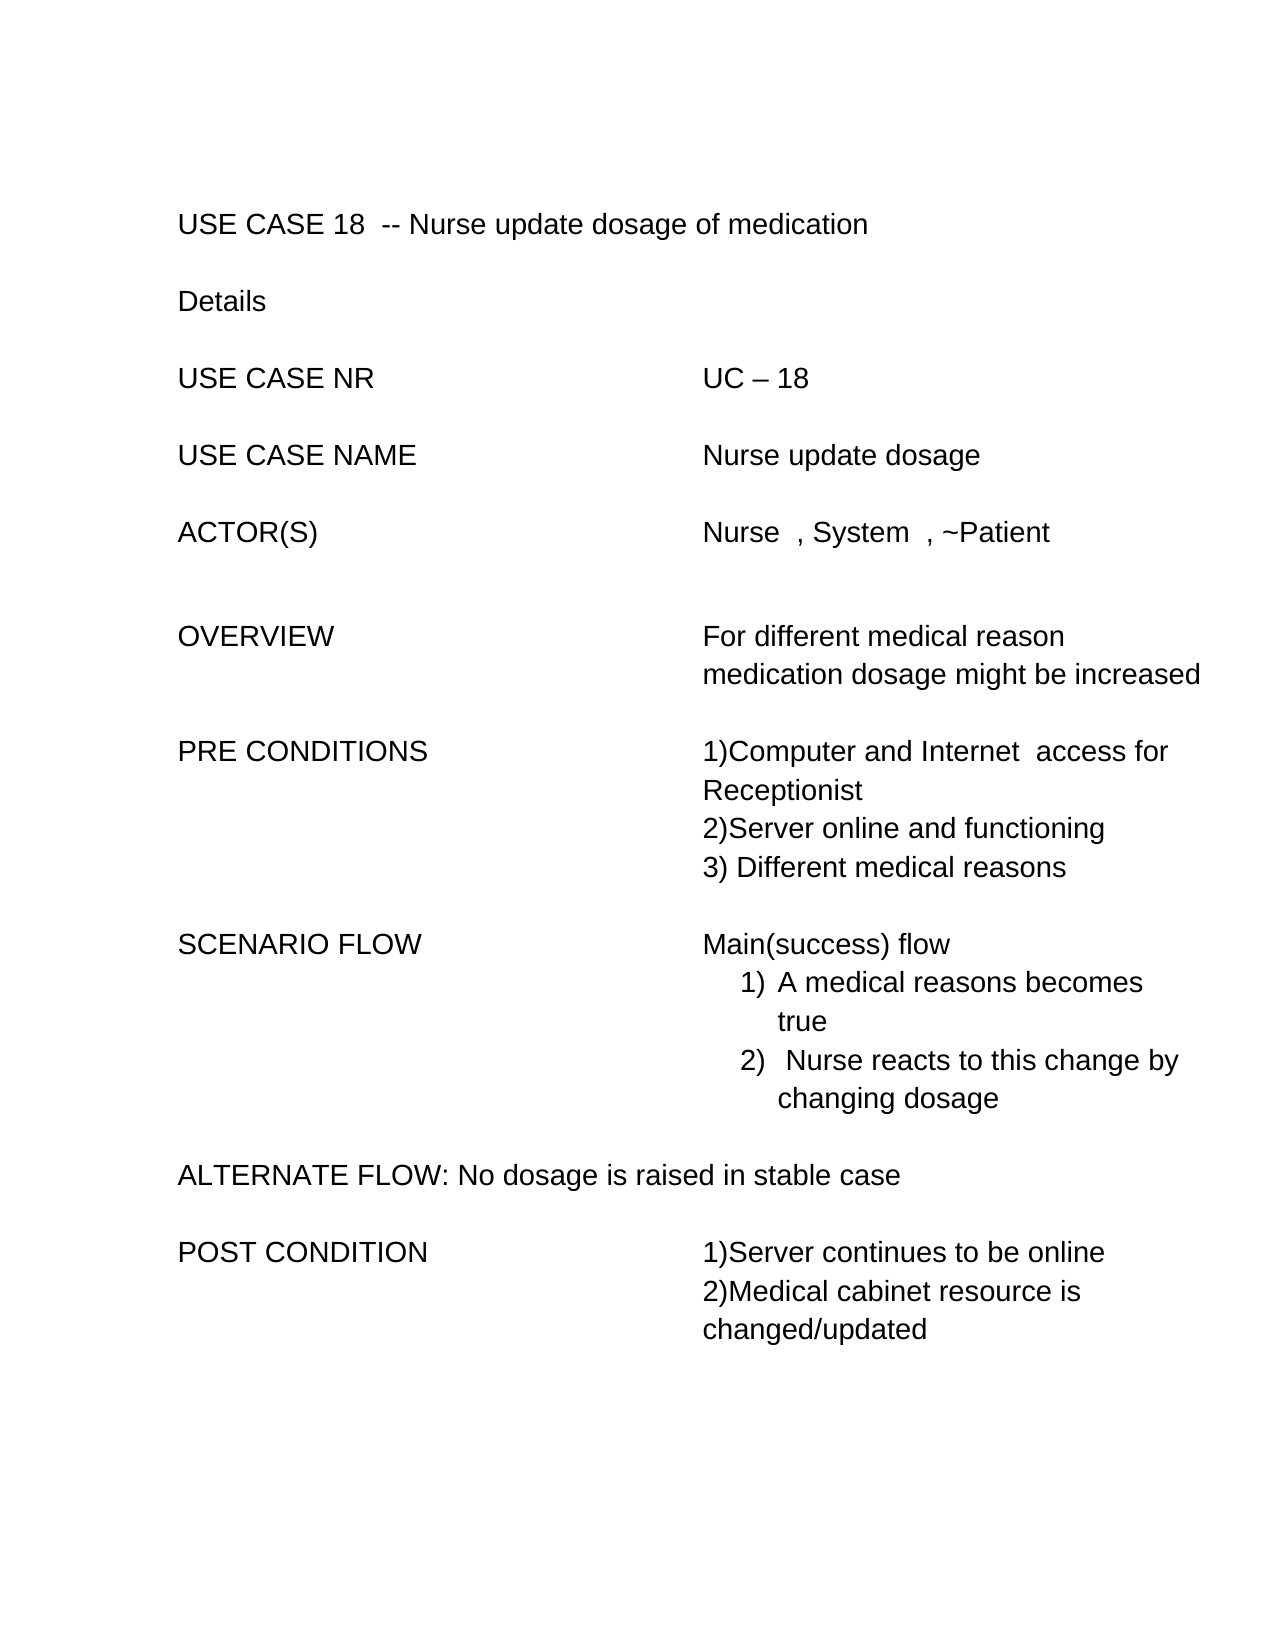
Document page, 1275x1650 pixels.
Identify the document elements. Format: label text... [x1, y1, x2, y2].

table_cell SCENARIO FLOW [166, 927, 691, 1158]
table_cell For different medical reason medication dosage might be increased [691, 619, 1216, 734]
table_cell 1)Server continues to be online 2)Medical cabinet resource is changed/updated [691, 1235, 1216, 1467]
table_cell ACTOR(S) [166, 515, 691, 619]
table_cell Nurse , System , ~Patient [691, 515, 1216, 619]
table_cell ALTERNATE FLOW: No dosage is raised in stable case [166, 1158, 1216, 1235]
table_cell PRE CONDITIONS [166, 734, 691, 927]
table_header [166, 207, 1216, 361]
table_cell USE CASE NR [166, 361, 691, 438]
table_cell USE CASE NAME [166, 438, 691, 515]
table_cell 1)Computer and Internet access for Receptionist 2)Server online and functioning 3) Different medical reasons [691, 734, 1216, 927]
table_cell OVERVIEW [166, 619, 691, 734]
table_cell POST CONDITION [166, 1235, 691, 1467]
table_cell Nurse update dosage [691, 438, 1216, 515]
table_cell Main(success) flow A medical reasons becomes true Nurse reacts to this change by changing dosage [691, 927, 1208, 1158]
table_cell UC – 18 [691, 361, 1216, 438]
